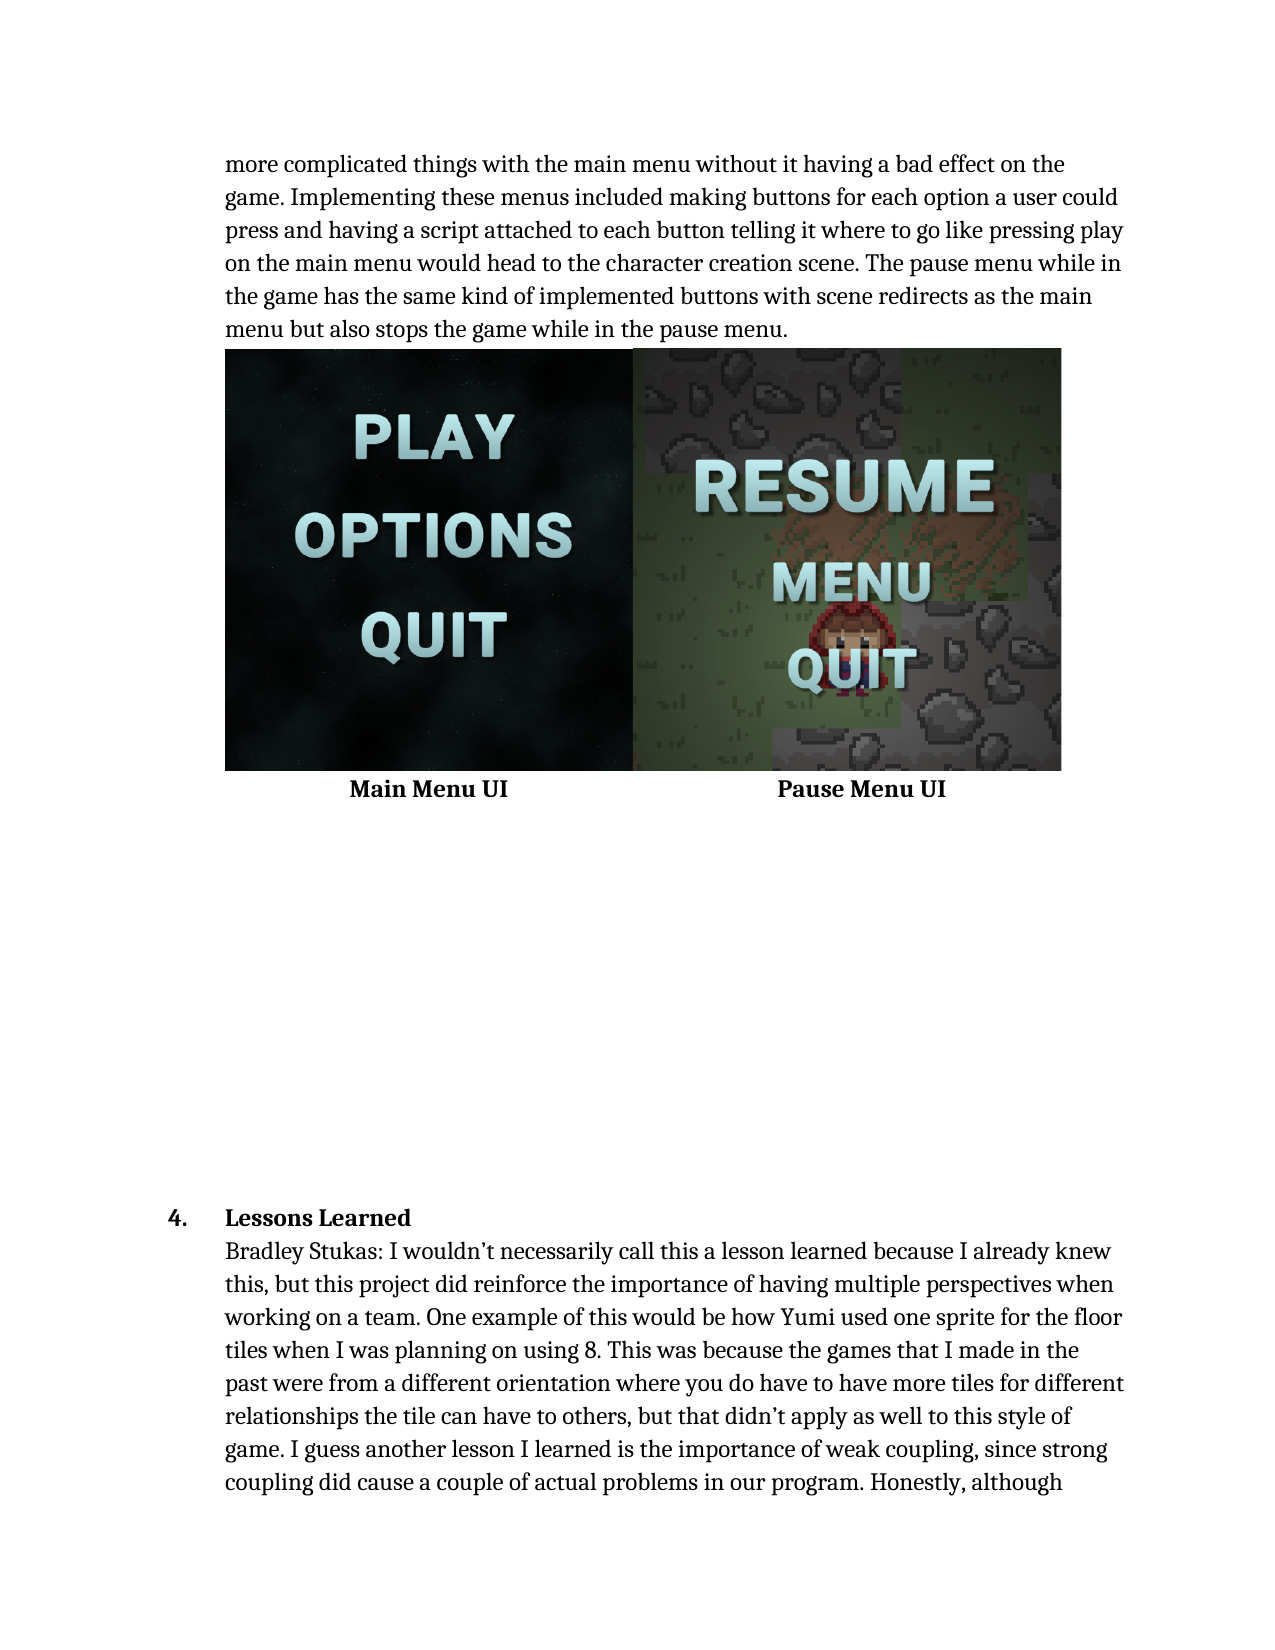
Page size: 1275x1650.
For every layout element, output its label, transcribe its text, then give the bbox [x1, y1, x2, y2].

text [225, 150, 1125, 344]
text Main Menu UI Pause Menu UI [225, 775, 1125, 803]
picture [225, 348, 1062, 771]
list Lessons Learned [187, 1204, 1125, 1233]
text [225, 1237, 1125, 1497]
